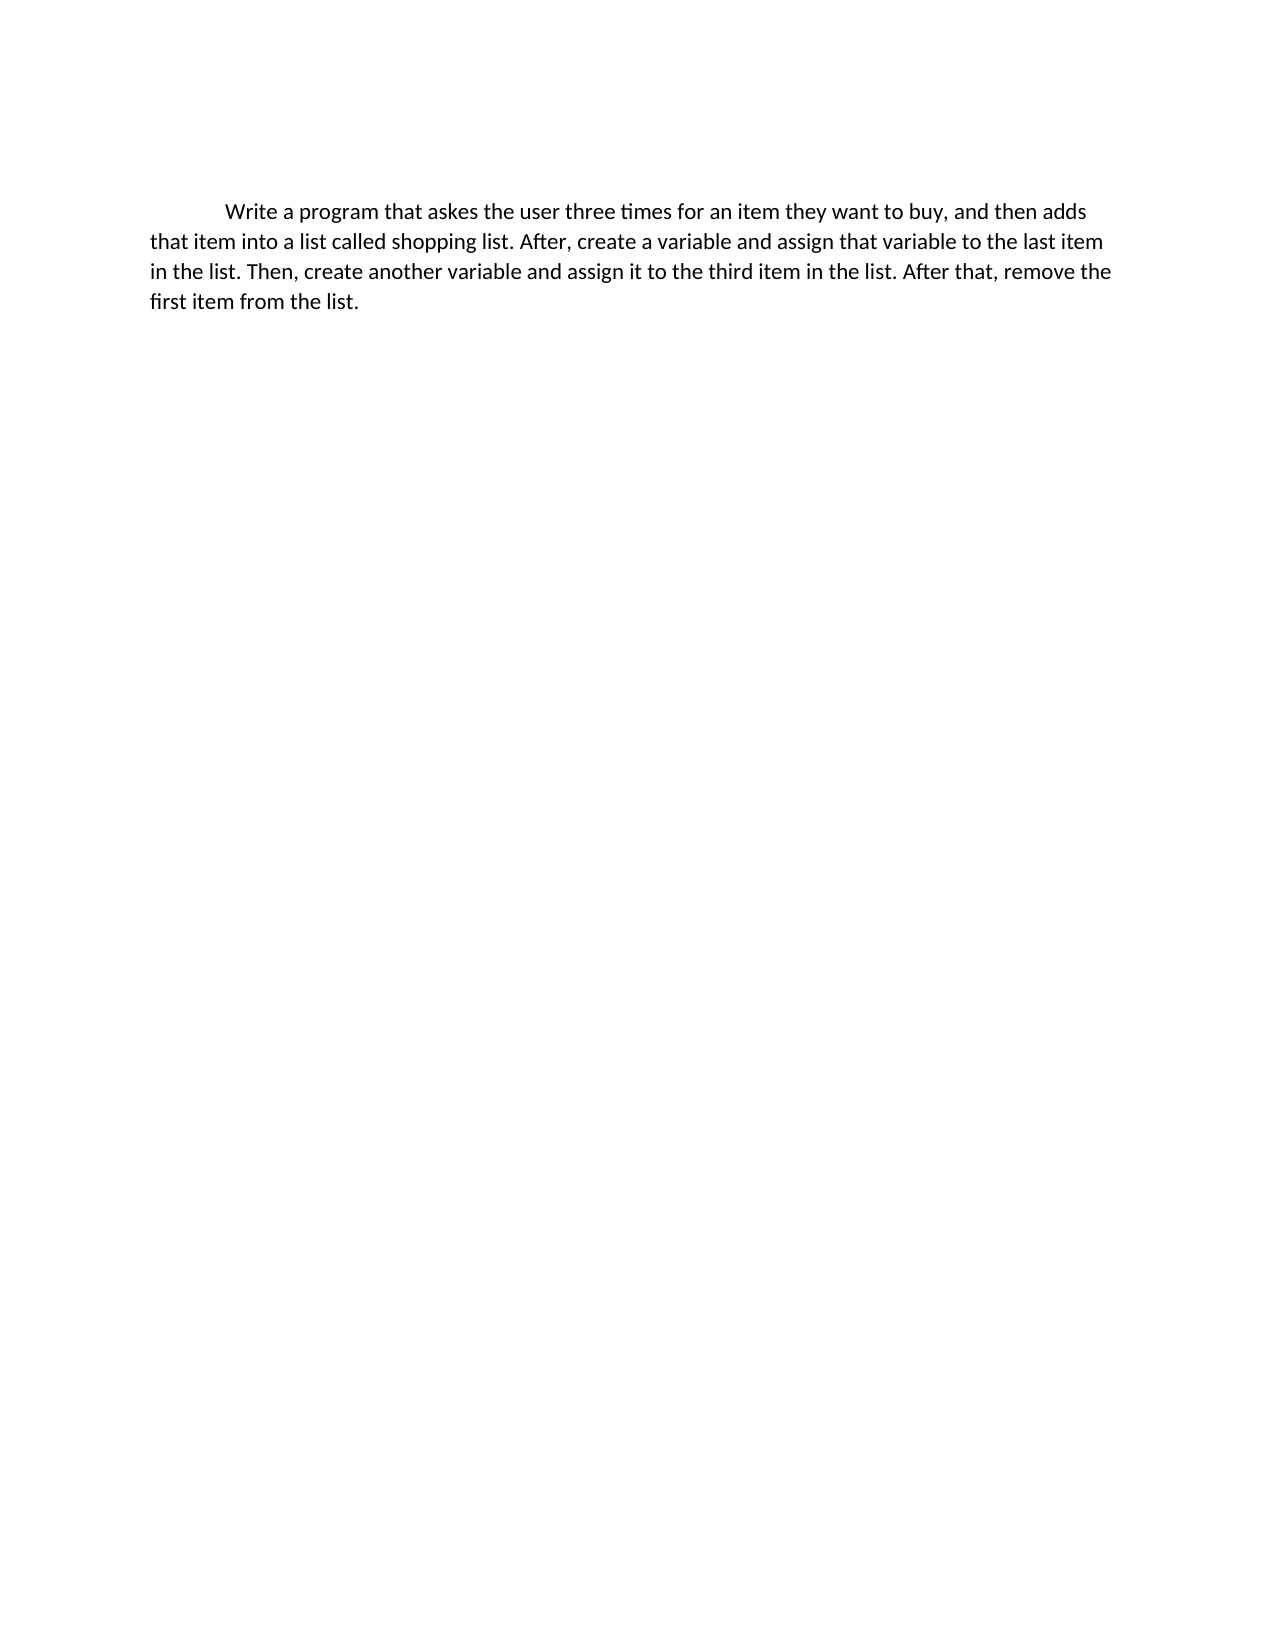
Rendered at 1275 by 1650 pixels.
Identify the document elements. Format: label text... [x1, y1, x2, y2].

text Write a program that askes the user three times for an item they want to buy, and then adds that item into a list called shopping list. After, create a variable and assign that variable to the last item in the list. Then, create another variable and assign it to the third item in the list. After that, remove the first item from the list. [150, 197, 1125, 316]
